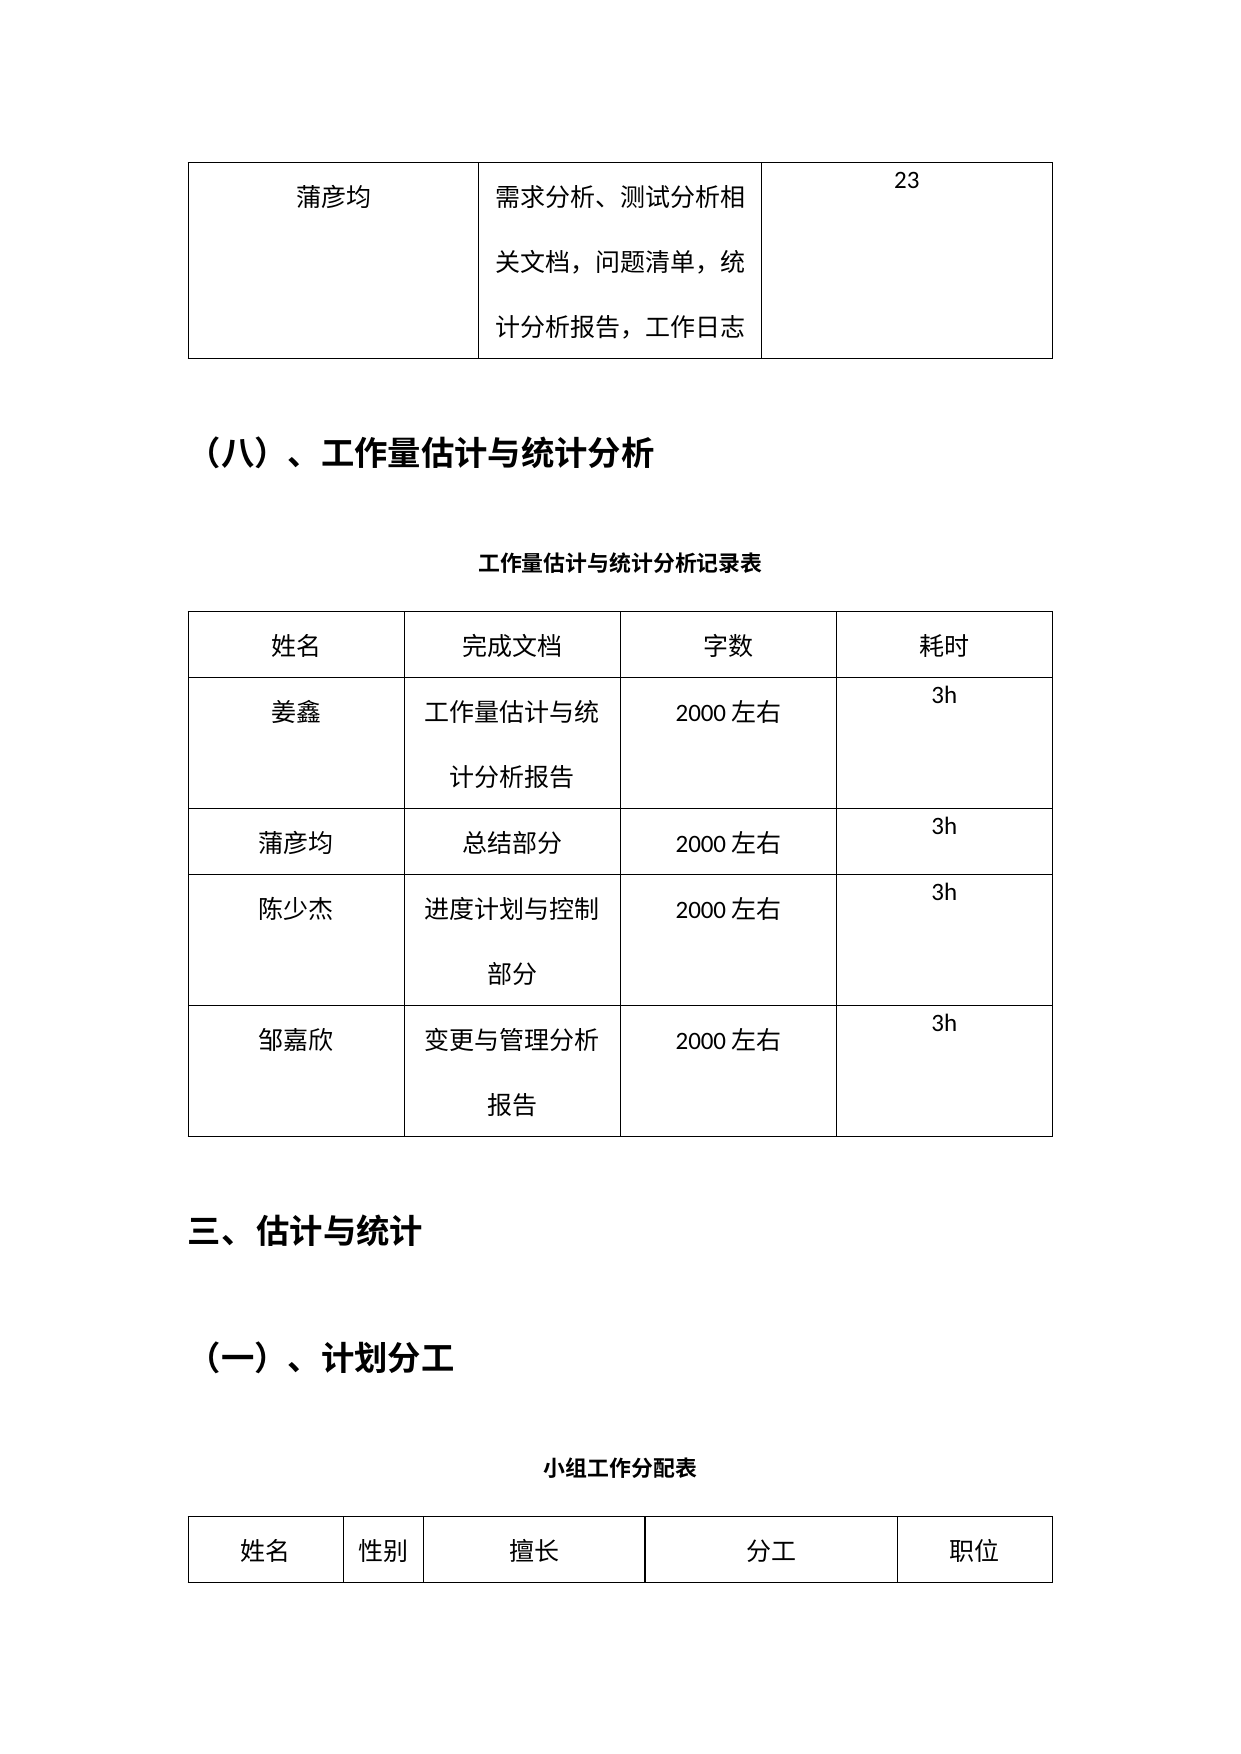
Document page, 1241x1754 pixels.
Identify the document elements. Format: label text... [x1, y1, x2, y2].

table_header 性别 [344, 1517, 423, 1582]
table_cell 变更与管理分析报告 [405, 1006, 620, 1136]
table_cell 陈少杰 [189, 875, 404, 1005]
table_header 姓名 [189, 1517, 343, 1582]
table_cell 姜鑫 [189, 678, 404, 808]
text 工作量估计与统计分析记录表 [187, 546, 1053, 578]
table_cell 3h [837, 875, 1052, 1005]
subtitle 估计与统计 [187, 1197, 1053, 1262]
table_header 擅长 [424, 1517, 644, 1582]
table_cell 2000左右 [621, 875, 836, 1005]
table_cell 2000左右 [621, 809, 836, 874]
table_cell 蒲彦均 [189, 163, 478, 358]
subtitle （八）、工作量估计与统计分析 [187, 419, 1053, 484]
table_cell 2000左右 [621, 678, 836, 808]
table_cell 3h [837, 678, 1052, 808]
table_cell 3h [837, 1006, 1052, 1136]
table_header 职位 [898, 1517, 1052, 1582]
table_cell 蒲彦均 [189, 809, 404, 874]
table_cell 23 [762, 163, 1052, 358]
table_cell 总结部分 [405, 809, 620, 874]
table_header 姓名 [189, 612, 404, 677]
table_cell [479, 163, 761, 358]
table_cell 邹嘉欣 [189, 1006, 404, 1136]
table_header 分工 [646, 1517, 897, 1582]
table_header 耗时 [837, 612, 1052, 677]
table_header 完成文档 [405, 612, 620, 677]
subtitle （一）、计划分工 [187, 1324, 1053, 1389]
table_header 字数 [621, 612, 836, 677]
text 小组工作分配表 [187, 1451, 1053, 1483]
table_cell 2000左右 [621, 1006, 836, 1136]
table_cell 3h [837, 809, 1052, 874]
table_cell 工作量估计与统计分析报告 [405, 678, 620, 808]
table_cell 进度计划与控制部分 [405, 875, 620, 1005]
